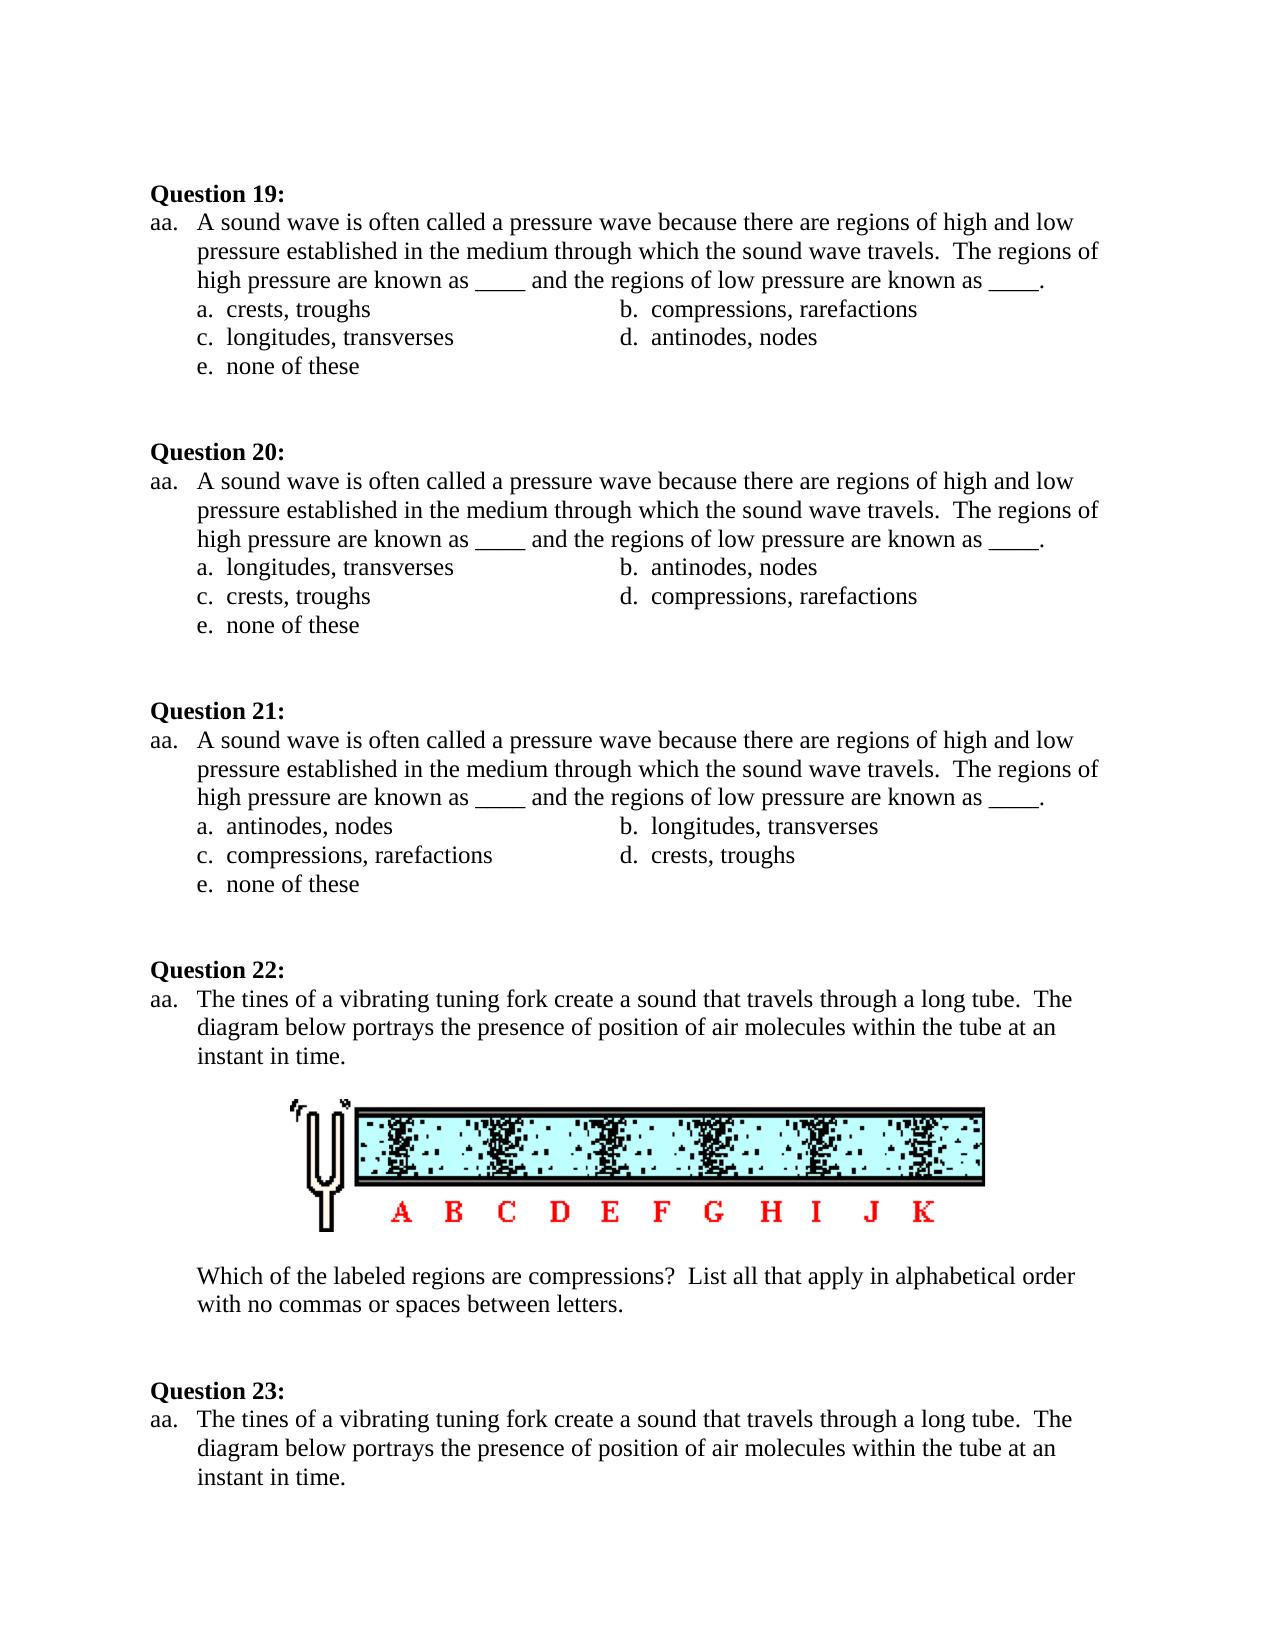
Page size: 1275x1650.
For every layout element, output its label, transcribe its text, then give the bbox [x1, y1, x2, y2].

text Question 23: [150, 1376, 1125, 1404]
text e. none of these [150, 610, 1125, 639]
text a. antinodes, nodes b. longitudes, transverses [150, 811, 1125, 840]
text Question 19: [150, 179, 1125, 207]
text Which of the labeled regions are compressions? List all that apply in alphabetical order with no commas or spaces between letters. [150, 1261, 1125, 1318]
text c. compressions, rarefactions d. crests, troughs [150, 840, 1125, 869]
text Question 21: [150, 696, 1125, 725]
picture [289, 1098, 986, 1232]
text e. none of these [150, 351, 1125, 380]
text Question 22: [150, 955, 1125, 984]
text c. crests, troughs d. compressions, rarefactions [150, 581, 1125, 610]
text a. longitudes, transverses b. antinodes, nodes [150, 552, 1125, 581]
text c. longitudes, transverses d. antinodes, nodes [150, 322, 1125, 351]
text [150, 207, 1125, 294]
text Question 20: [150, 437, 1125, 466]
text e. none of these [150, 869, 1125, 897]
text a. crests, troughs b. compressions, rarefactions [150, 294, 1125, 322]
